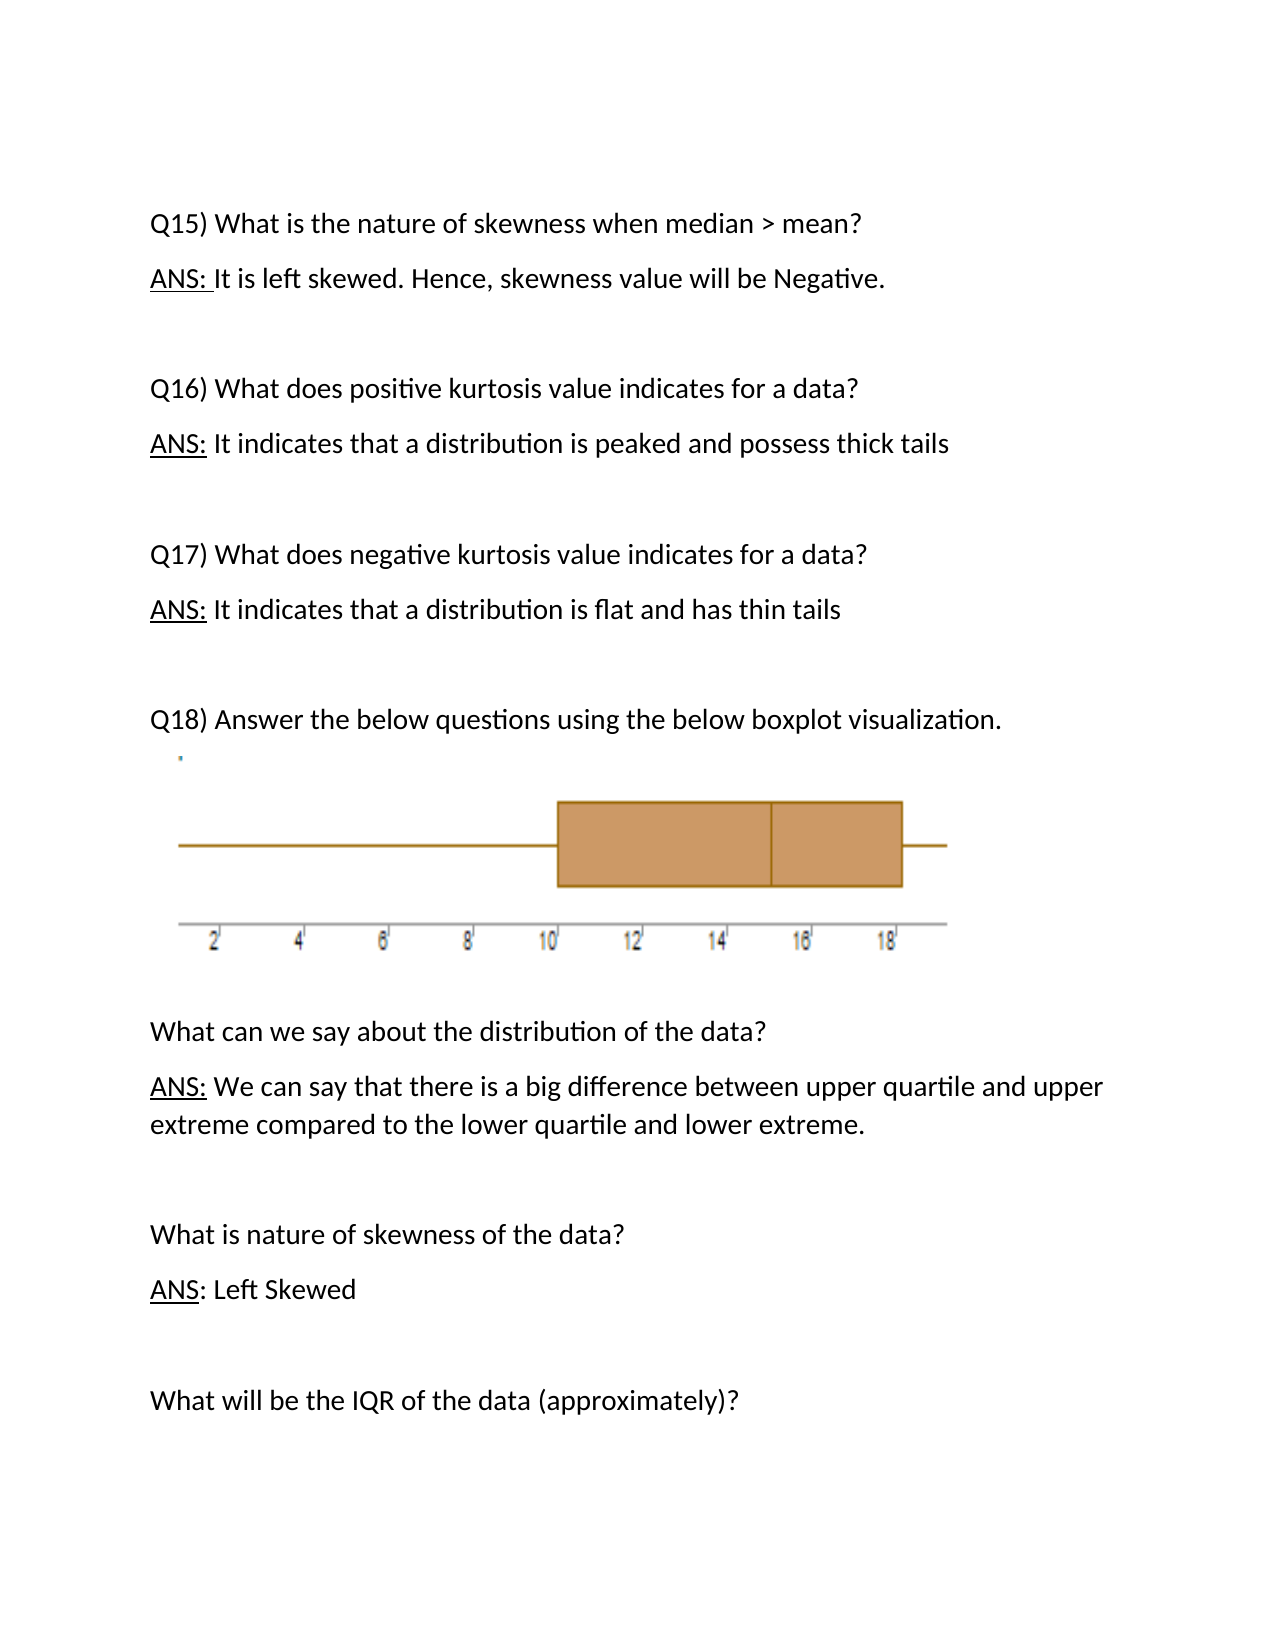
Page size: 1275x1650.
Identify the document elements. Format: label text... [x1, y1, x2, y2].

text Q15) What is the nature of skewness when median > mean? [150, 205, 1125, 241]
text ANS: It is left skewed. Hence, skewness value will be Negative. [150, 260, 1125, 296]
text ANS: It indicates that a distribution is flat and has thin tails [150, 591, 1125, 626]
text What will be the IQR of the data (approximately)? [150, 1382, 1125, 1417]
text ANS: We can say that there is a big difference between upper quartile and upper extreme compared to the lower quartile and lower extreme. [150, 1068, 1125, 1142]
text Q18) Answer the below questions using the below boxplot visualization. [150, 701, 1125, 737]
picture [150, 756, 1063, 994]
text ANS: Left Skewed [150, 1271, 1125, 1307]
text What can we say about the distribution of the data? [150, 1013, 1125, 1048]
text Q16) What does positive kurtosis value indicates for a data? [150, 370, 1125, 406]
text What is nature of skewness of the data? [150, 1216, 1125, 1252]
text ANS: It indicates that a distribution is peaked and possess thick tails [150, 426, 1125, 461]
text Q17) What does negative kurtosis value indicates for a data? [150, 536, 1125, 571]
